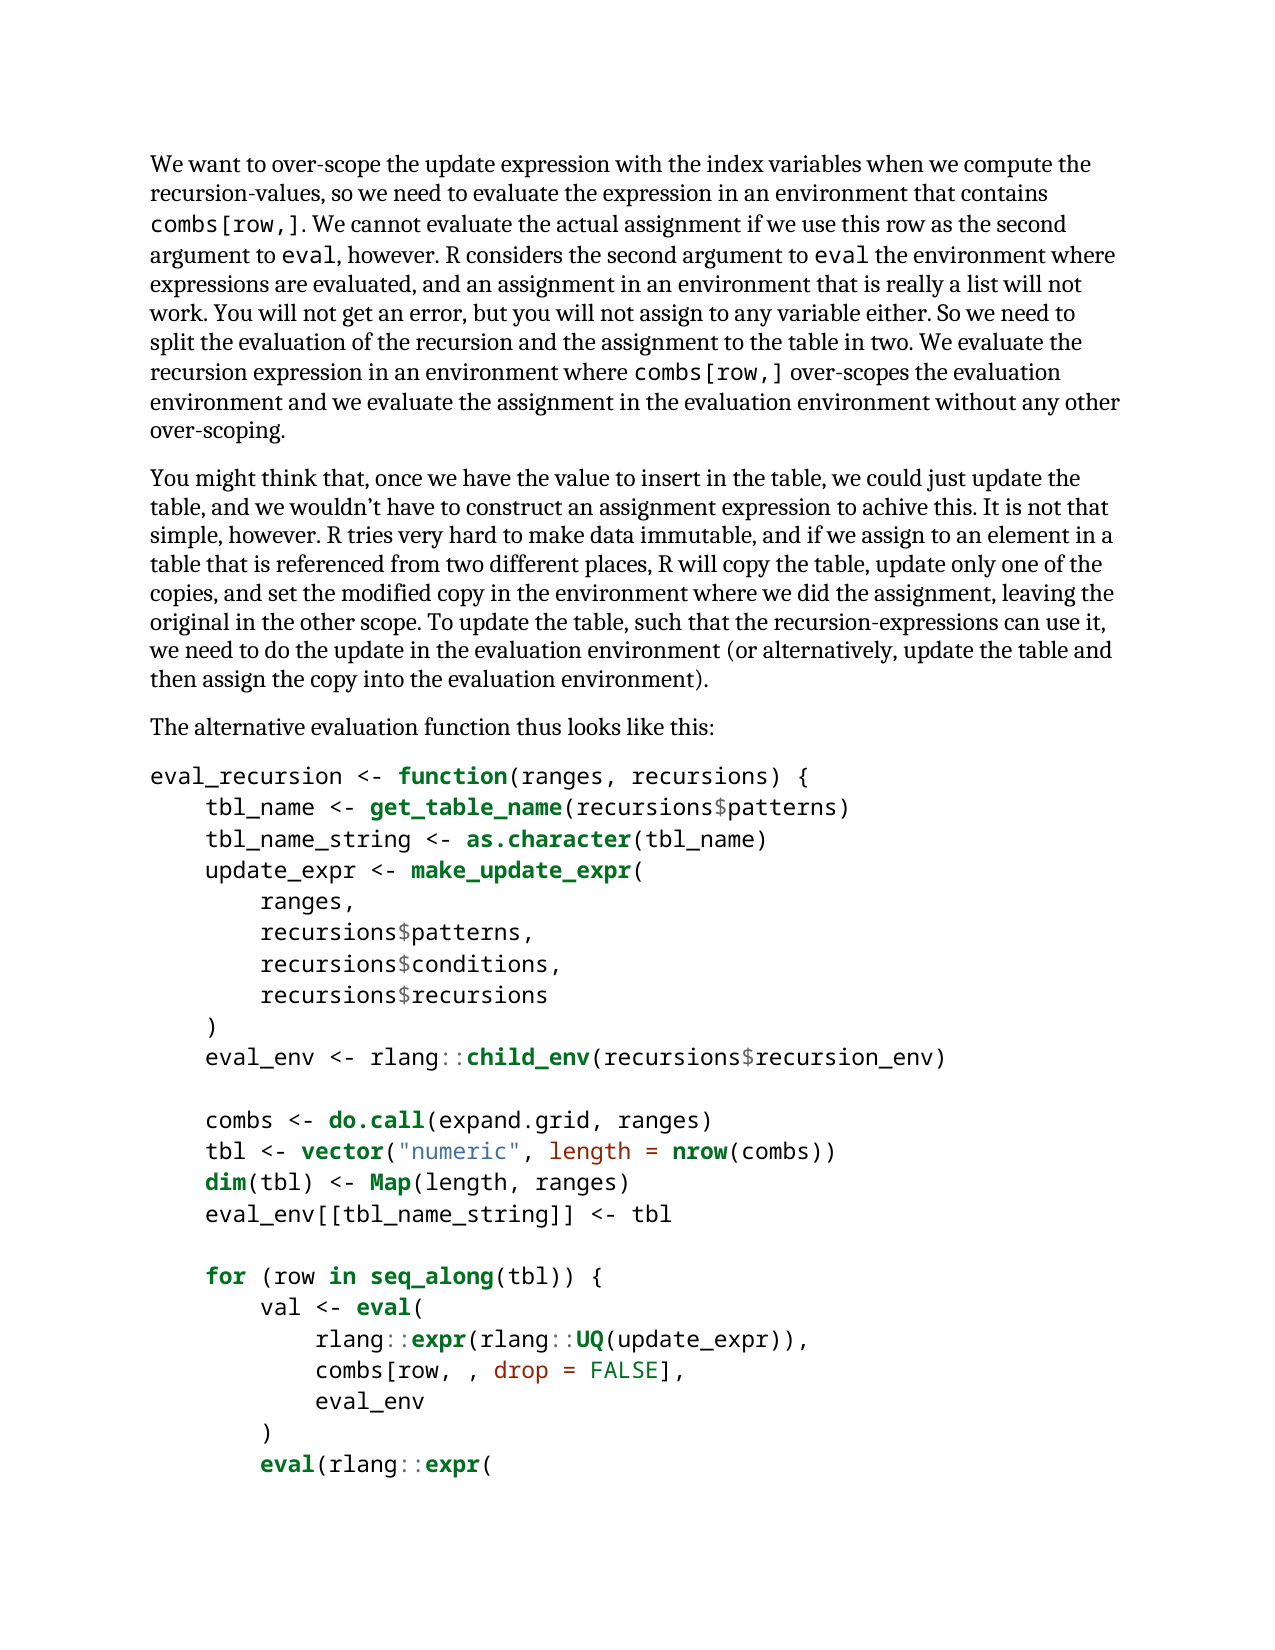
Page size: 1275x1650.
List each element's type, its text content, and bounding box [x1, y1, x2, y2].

text The alternative evaluation function thus looks like this: [150, 712, 1125, 741]
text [150, 760, 1125, 1479]
text We want to over-scope the update expression with the index variables when we compute the recursion-values, so we need to evaluate the expression in an environment that contains combs[row,]. We cannot evaluate the actual assignment if we use this row as the second argument to eval, however. R considers the second argument to eval the environment where expressions are evaluated, and an assignment in an environment that is really a list will not work. You will not get an error, but you will not assign to any variable either. So we need to split the evaluation of the recursion and the assignment to the table in two. We evaluate the recursion expression in an environment where combs[row,] over-scopes the evaluation environment and we evaluate the assignment in the evaluation environment without any other over-scoping. [150, 150, 1125, 445]
text You might think that, once we have the value to insert in the table, we could just update the table, and we wouldn’t have to construct an assignment expression to achive this. It is not that simple, however. R tries very hard to make data immutable, and if we assign to an element in a table that is referenced from two different places, R will copy the table, update only one of the copies, and set the modified copy in the environment where we did the assignment, leaving the original in the other scope. To update the table, such that the recursion-expressions can use it, we need to do the update in the evaluation environment (or alternatively, update the table and then assign the copy into the evaluation environment). [150, 464, 1125, 694]
